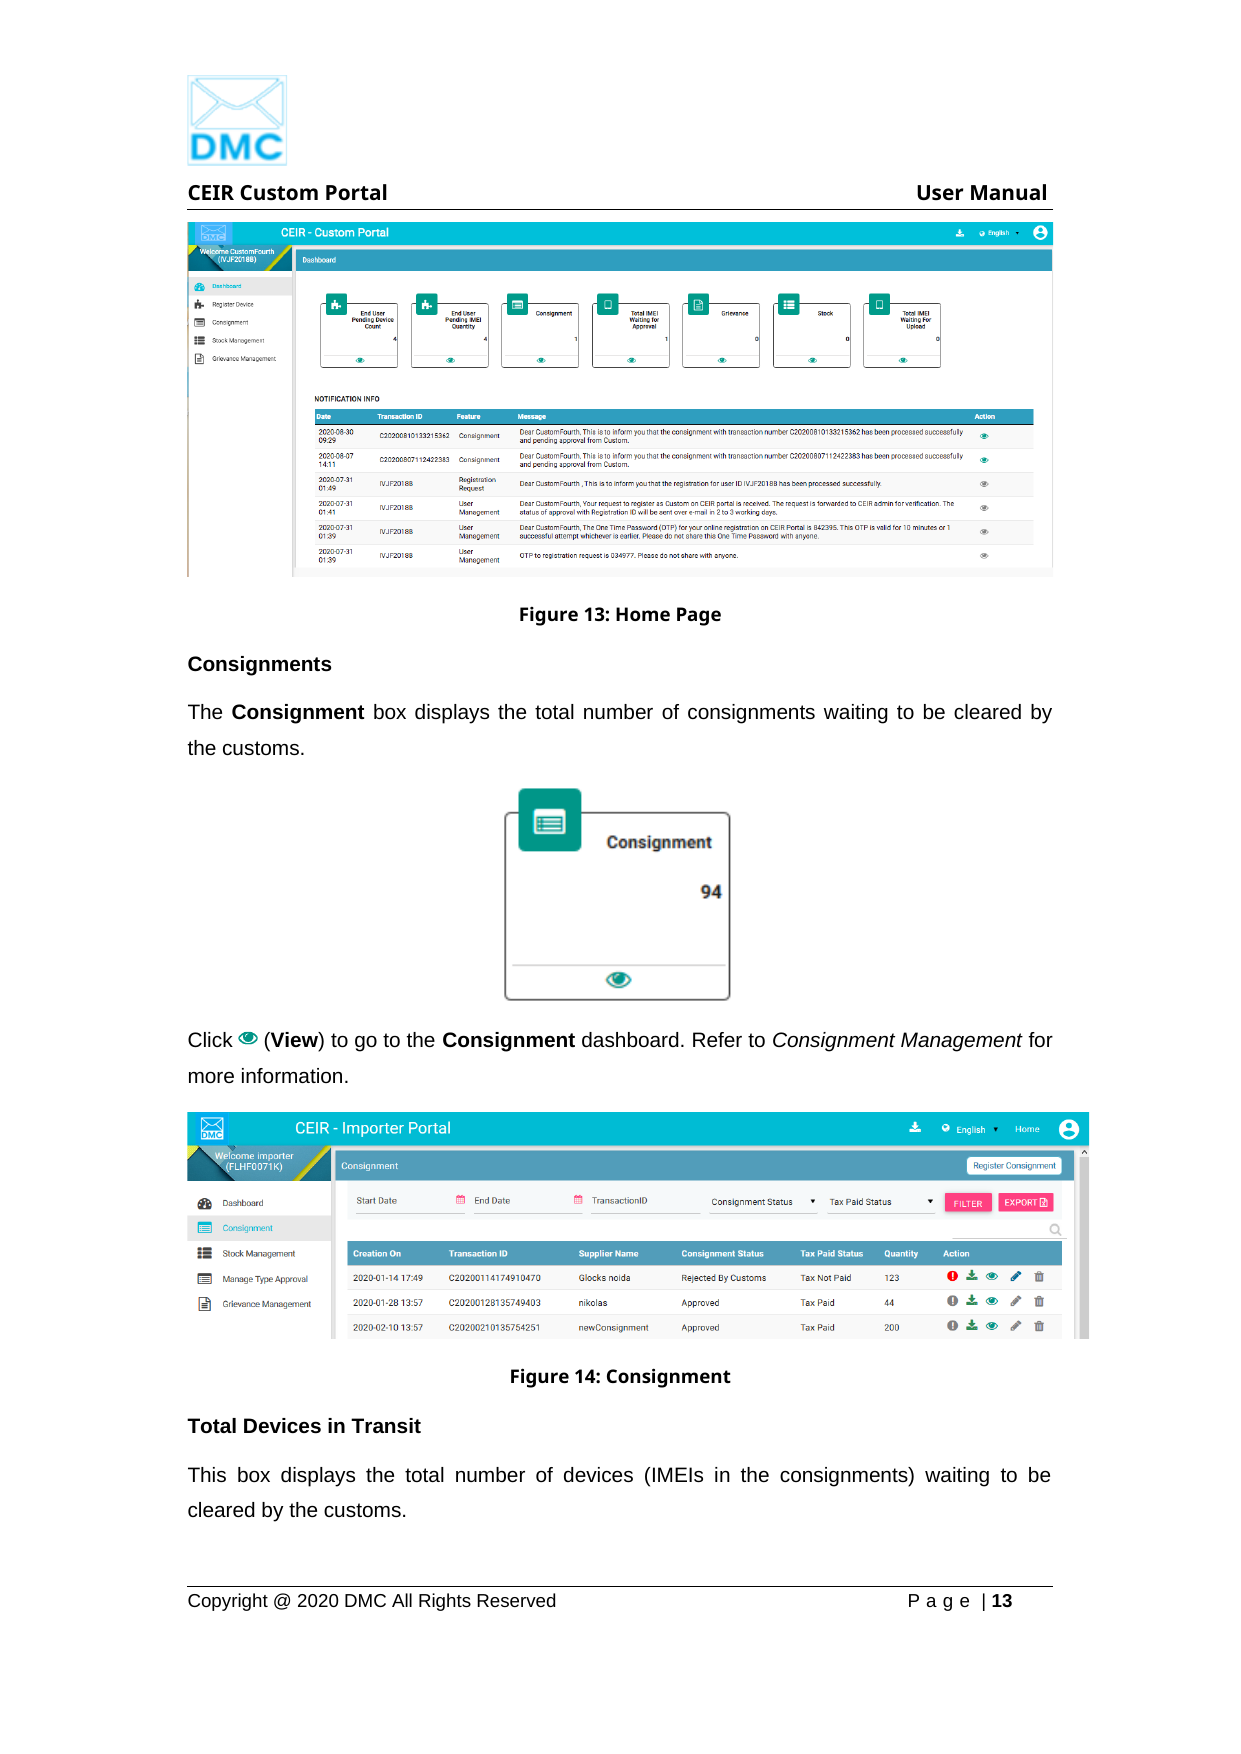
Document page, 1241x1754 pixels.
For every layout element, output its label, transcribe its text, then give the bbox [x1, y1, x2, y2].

text Figure 14: Consignment [187, 1363, 1053, 1389]
text Total Devices in Transit [187, 1414, 1053, 1438]
text The Consignment box displays the total number of consignments waiting to be cleared by the customs. [187, 700, 1053, 760]
text Click (View) to go to the Consignment dashboard. Refer to Consignment Management for more information. [187, 1028, 1053, 1088]
picture [187, 1112, 1090, 1339]
picture [187, 222, 1054, 577]
text This box displays the total number of devices (IMEIs in the consignments) waiting to be cleared by the customs. [187, 1462, 1053, 1522]
text Consignments [187, 652, 1053, 676]
picture [202, 1129, 223, 1139]
text Figure 13: Home Page [187, 601, 1053, 627]
picture [238, 1028, 258, 1048]
picture [500, 784, 740, 1004]
picture [187, 75, 288, 166]
